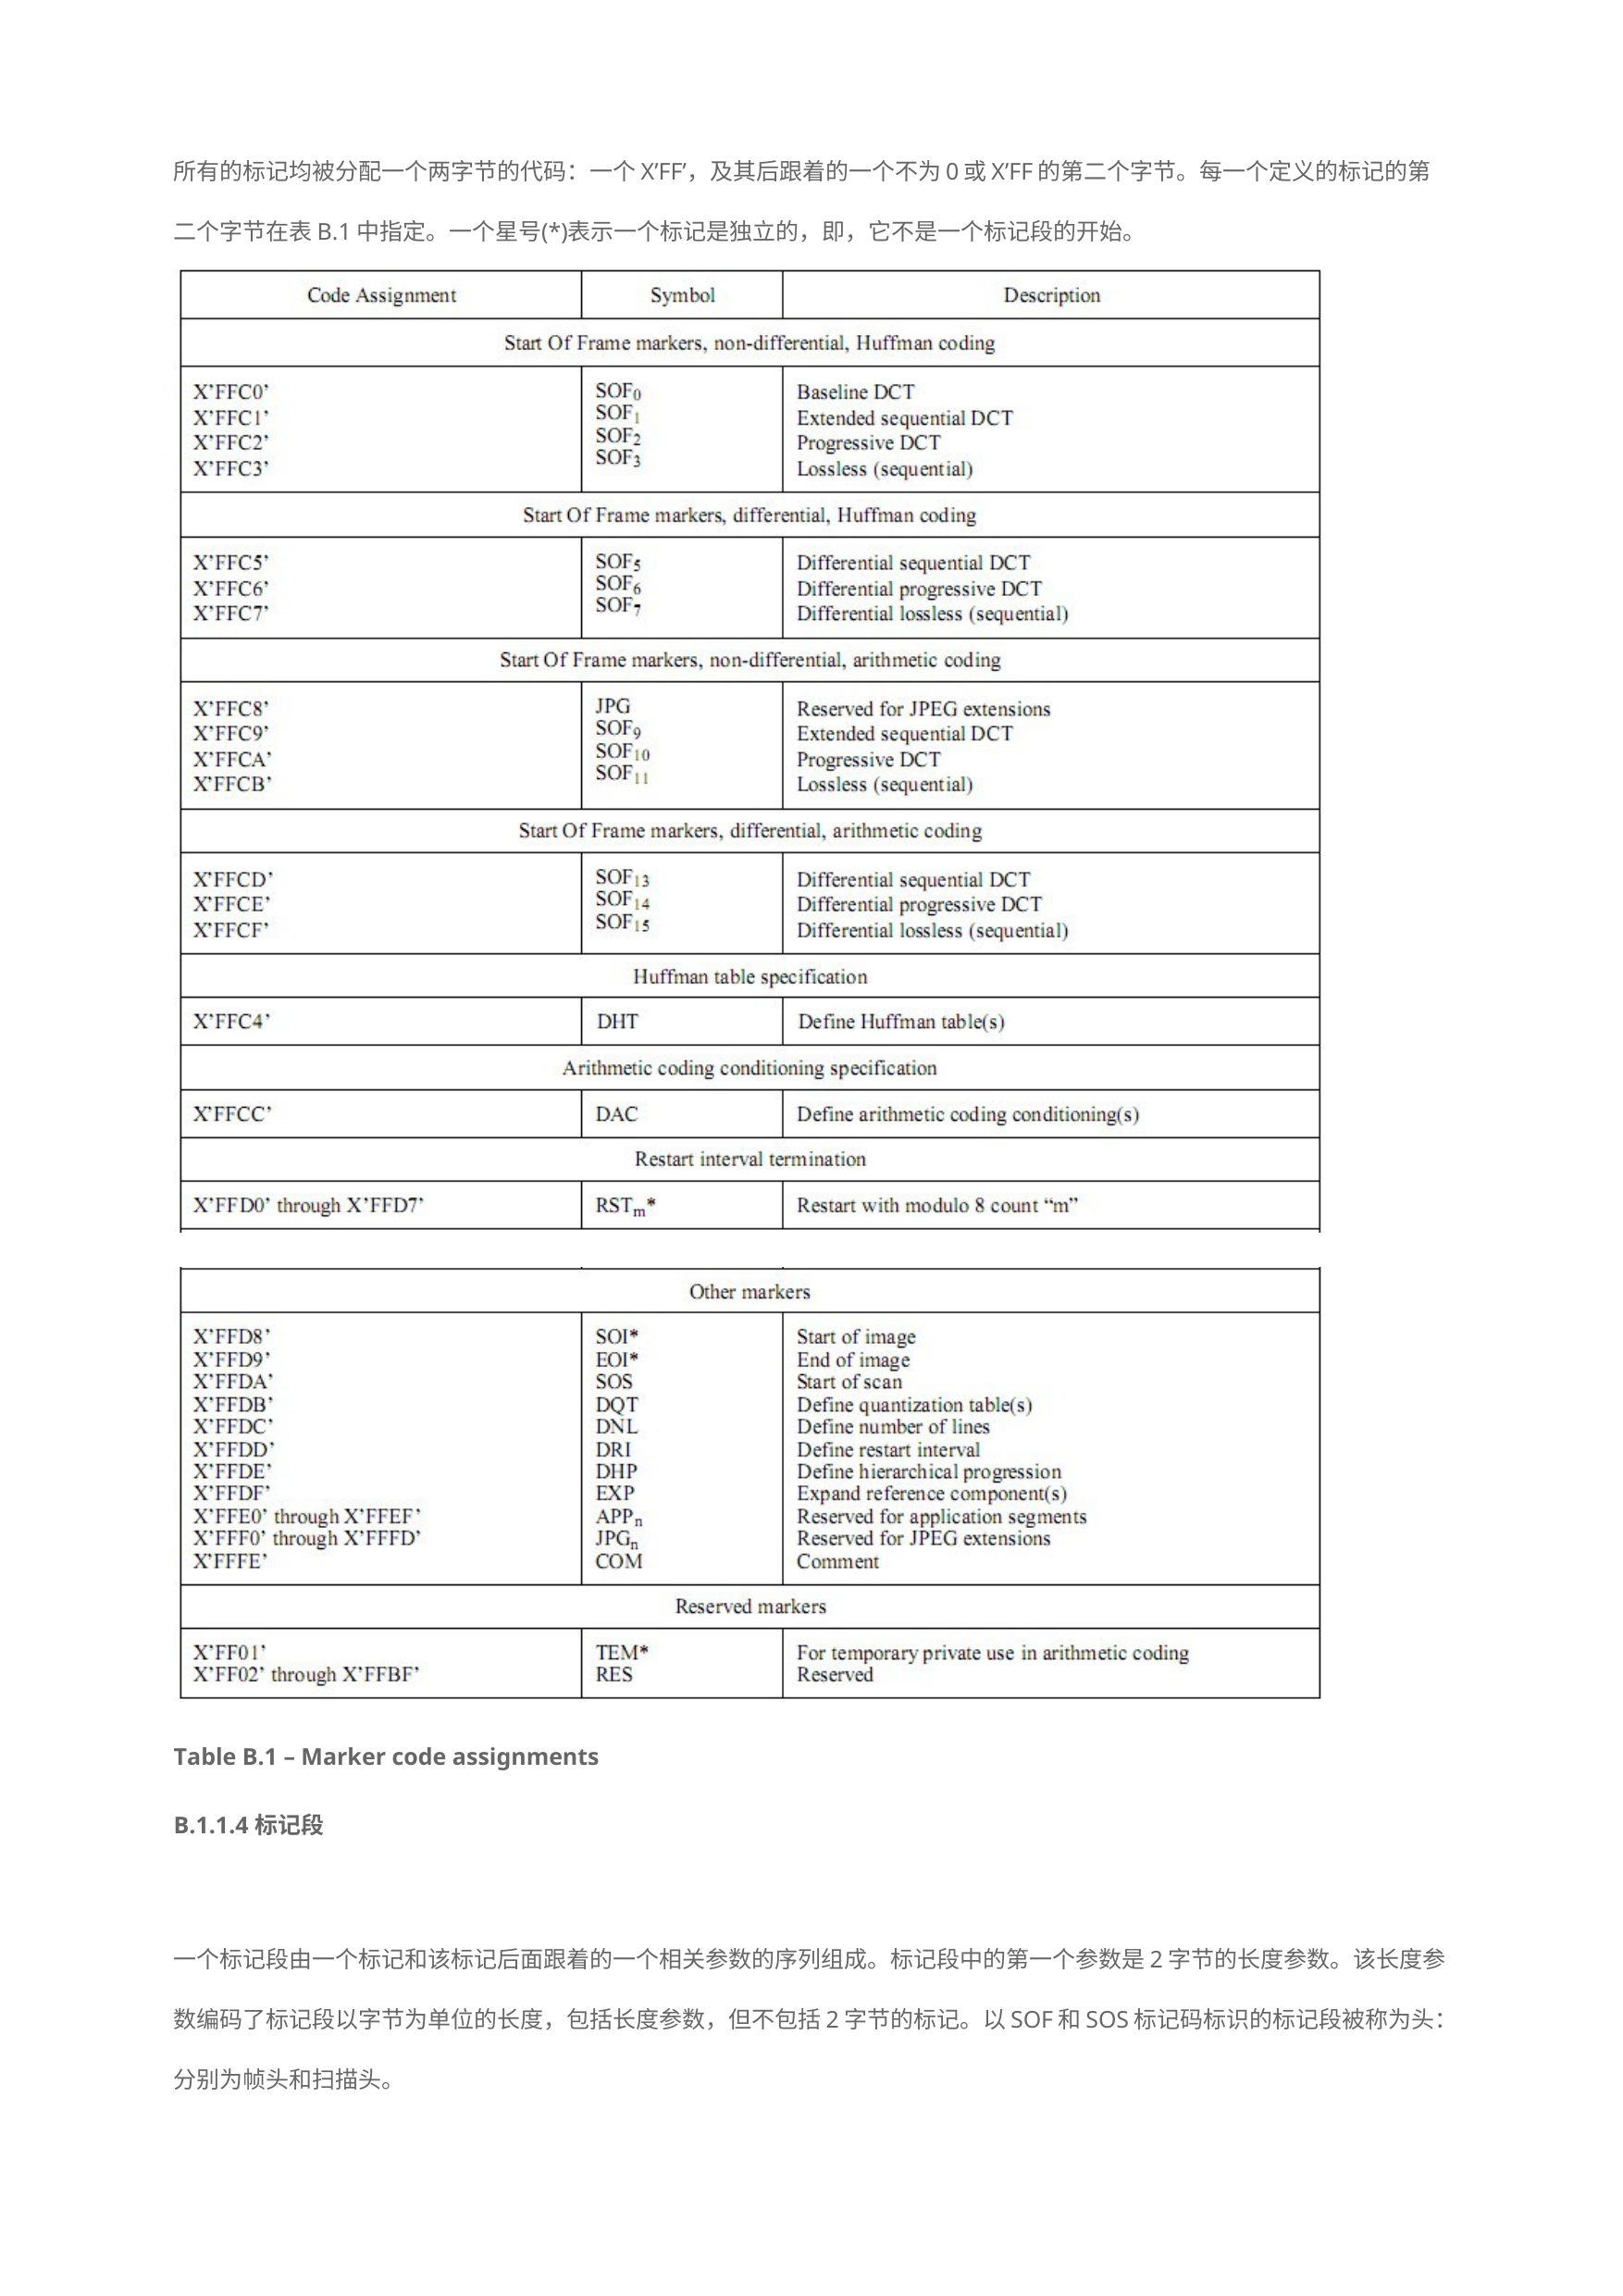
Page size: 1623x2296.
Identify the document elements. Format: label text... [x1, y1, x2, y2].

text 一个标记段由一个标记和该标记后面跟着的一个相关参数的序列组成。标记段中的第一个参数是2字节的长度参数。该长度参数编码了标记段以字节为单位的长度，包括长度参数，但不包括2字节的标记。以SOF和SOS标记码标识的标记段被称为头：分别为帧头和扫描头。 [173, 1928, 1449, 2108]
text Table B.1 – Marker code assignments [173, 1726, 1449, 1786]
picture [173, 1267, 1322, 1702]
picture [173, 267, 1325, 1233]
text B.1.1.4 标记段 [173, 1793, 1449, 1854]
text 所有的标记均被分配一个两字节的代码：一个X’FF’，及其后跟着的一个不为0或X’FF的第二个字节。每一个定义的标记的第二个字节在表B.1中指定。一个星号(*)表示一个标记是独立的，即，它不是一个标记段的开始。 [173, 140, 1449, 260]
